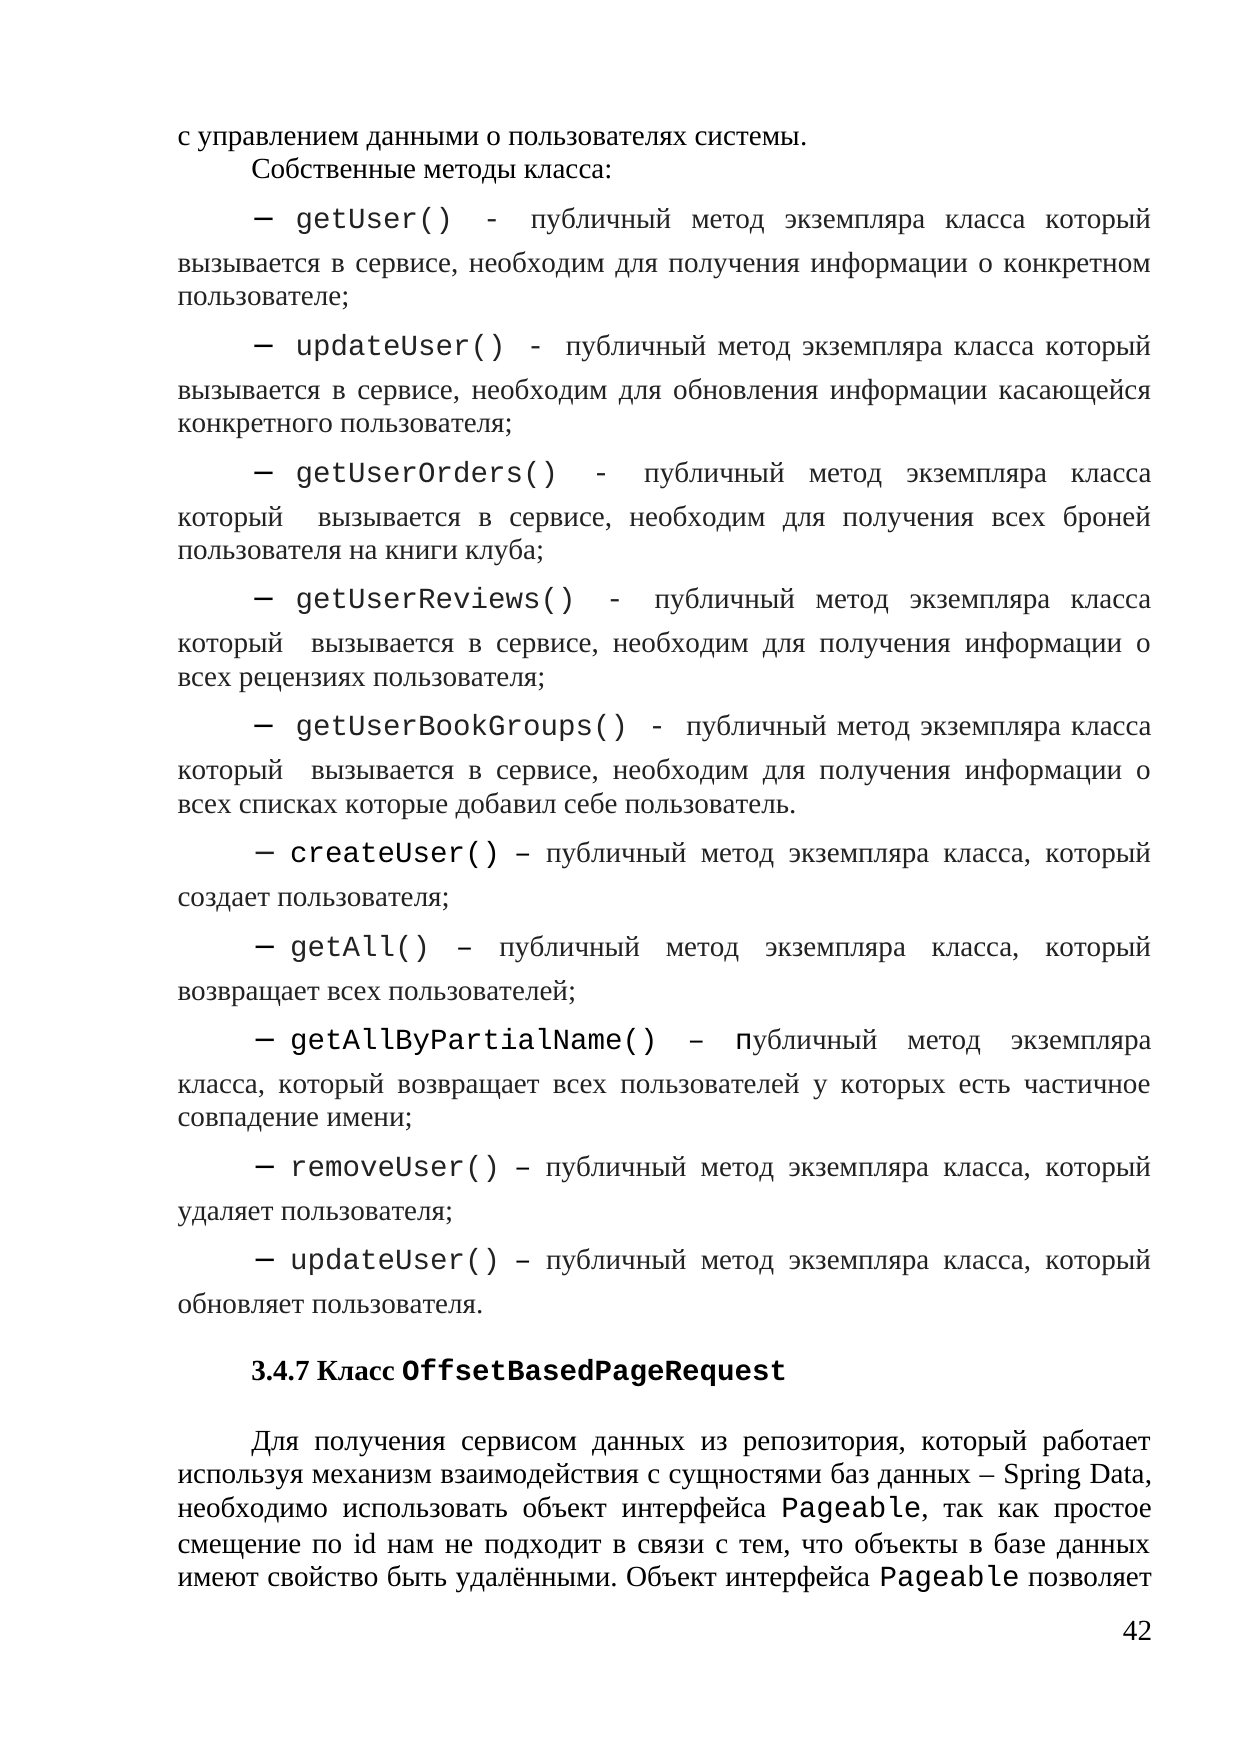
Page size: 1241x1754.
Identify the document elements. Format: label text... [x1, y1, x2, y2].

list getUserReviews() - публичный метод экземпляра класса который вызывается в сервисе, необходим для получения информации о всех рецензиях пользователя; [177, 566, 1152, 693]
text Собственные методы класса: [177, 152, 1152, 185]
list getAllByPartialName() – публичный метод экземпляра класса, который возвращает всех пользователей у которых есть частичное совпадение имени; [177, 1006, 1152, 1133]
list updateUser() – публичный метод экземпляра класса, который обновляет пользователя. [177, 1226, 1152, 1320]
list getUserOrders() - публичный метод экземпляра класса который вызывается в сервисе, необходим для получения всех броней пользователя на книги клуба; [177, 439, 1152, 566]
list getAll() – публичный метод экземпляра класса, который возвращает всех пользователей; [177, 913, 1152, 1006]
subtitle 3.4.7 Класс OffsetBasedPageRequest [133, 1320, 1152, 1389]
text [177, 118, 1152, 152]
list getUserBookGroups() - публичный метод экземпляра класса который вызывается в сервисе, необходим для получения информации о всех списках которые добавил себе пользователь. [177, 693, 1152, 819]
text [177, 1423, 1152, 1596]
list removeUser() – публичный метод экземпляра класса, который удаляет пользователя; [177, 1133, 1152, 1226]
list getUser() - публичный метод экземпляра класса который вызывается в сервисе, необходим для получения информации о конкретном пользователе; [177, 185, 1152, 312]
list createUser() – публичный метод экземпляра класса, который создает пользователя; [177, 819, 1152, 913]
list updateUser() - публичный метод экземпляра класса который вызывается в сервисе, необходим для обновления информации касающейся конкретного пользователя; [177, 312, 1152, 439]
